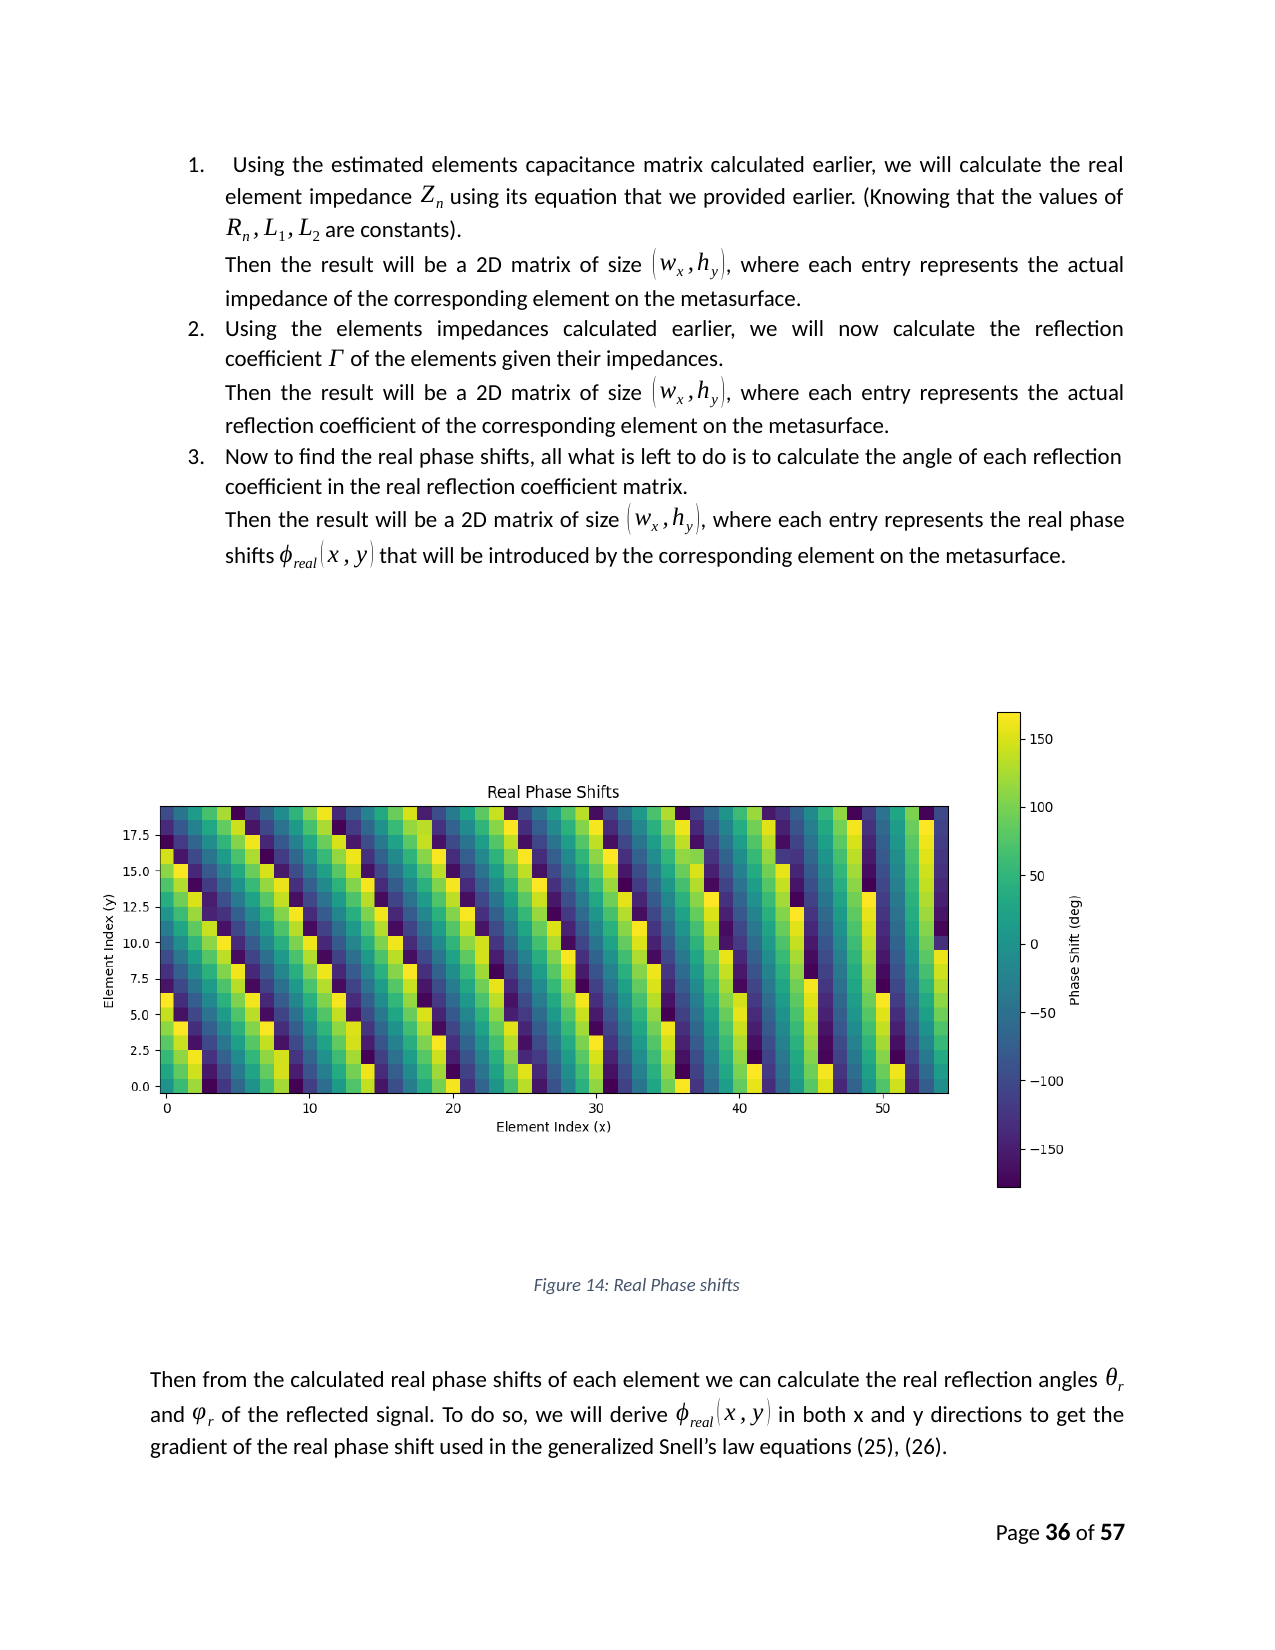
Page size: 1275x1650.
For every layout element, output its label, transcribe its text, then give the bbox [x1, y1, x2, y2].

list Then the result will be a 2D matrix of size , where each entry represents the real phase shifts that will be introduced by the corresponding element on the metasurface. [225, 502, 1125, 572]
list Now to find the real phase shifts, all what is left to do is to calculate the angle of each reflection coefficient in the real reflection coefficient matrix. [187, 442, 1125, 500]
list Using the elements impedances calculated earlier, we will now calculate the reflection coefficient of the elements given their impedances. [187, 314, 1125, 373]
list Then the result will be a 2D matrix of size , where each entry represents the actual reflection coefficient of the corresponding element on the metasurface. [225, 375, 1125, 440]
picture [0, 637, 1271, 1255]
list Using the estimated elements capacitance matrix calculated earlier, we will calculate the real element impedance using its equation that we provided earlier. (Knowing that the values of are constants). [187, 150, 1125, 245]
list Then the result will be a 2D matrix of size , where each entry represents the actual impedance of the corresponding element on the metasurface. [225, 247, 1125, 312]
text Then from the calculated real phase shifts of each element we can calculate the real reflection angles and of the reflected signal. To do so, we will derive in both x and y directions to get the gradient of the real phase shift used in the generalized Snell’s law equations (25), (26). [150, 1364, 1125, 1460]
